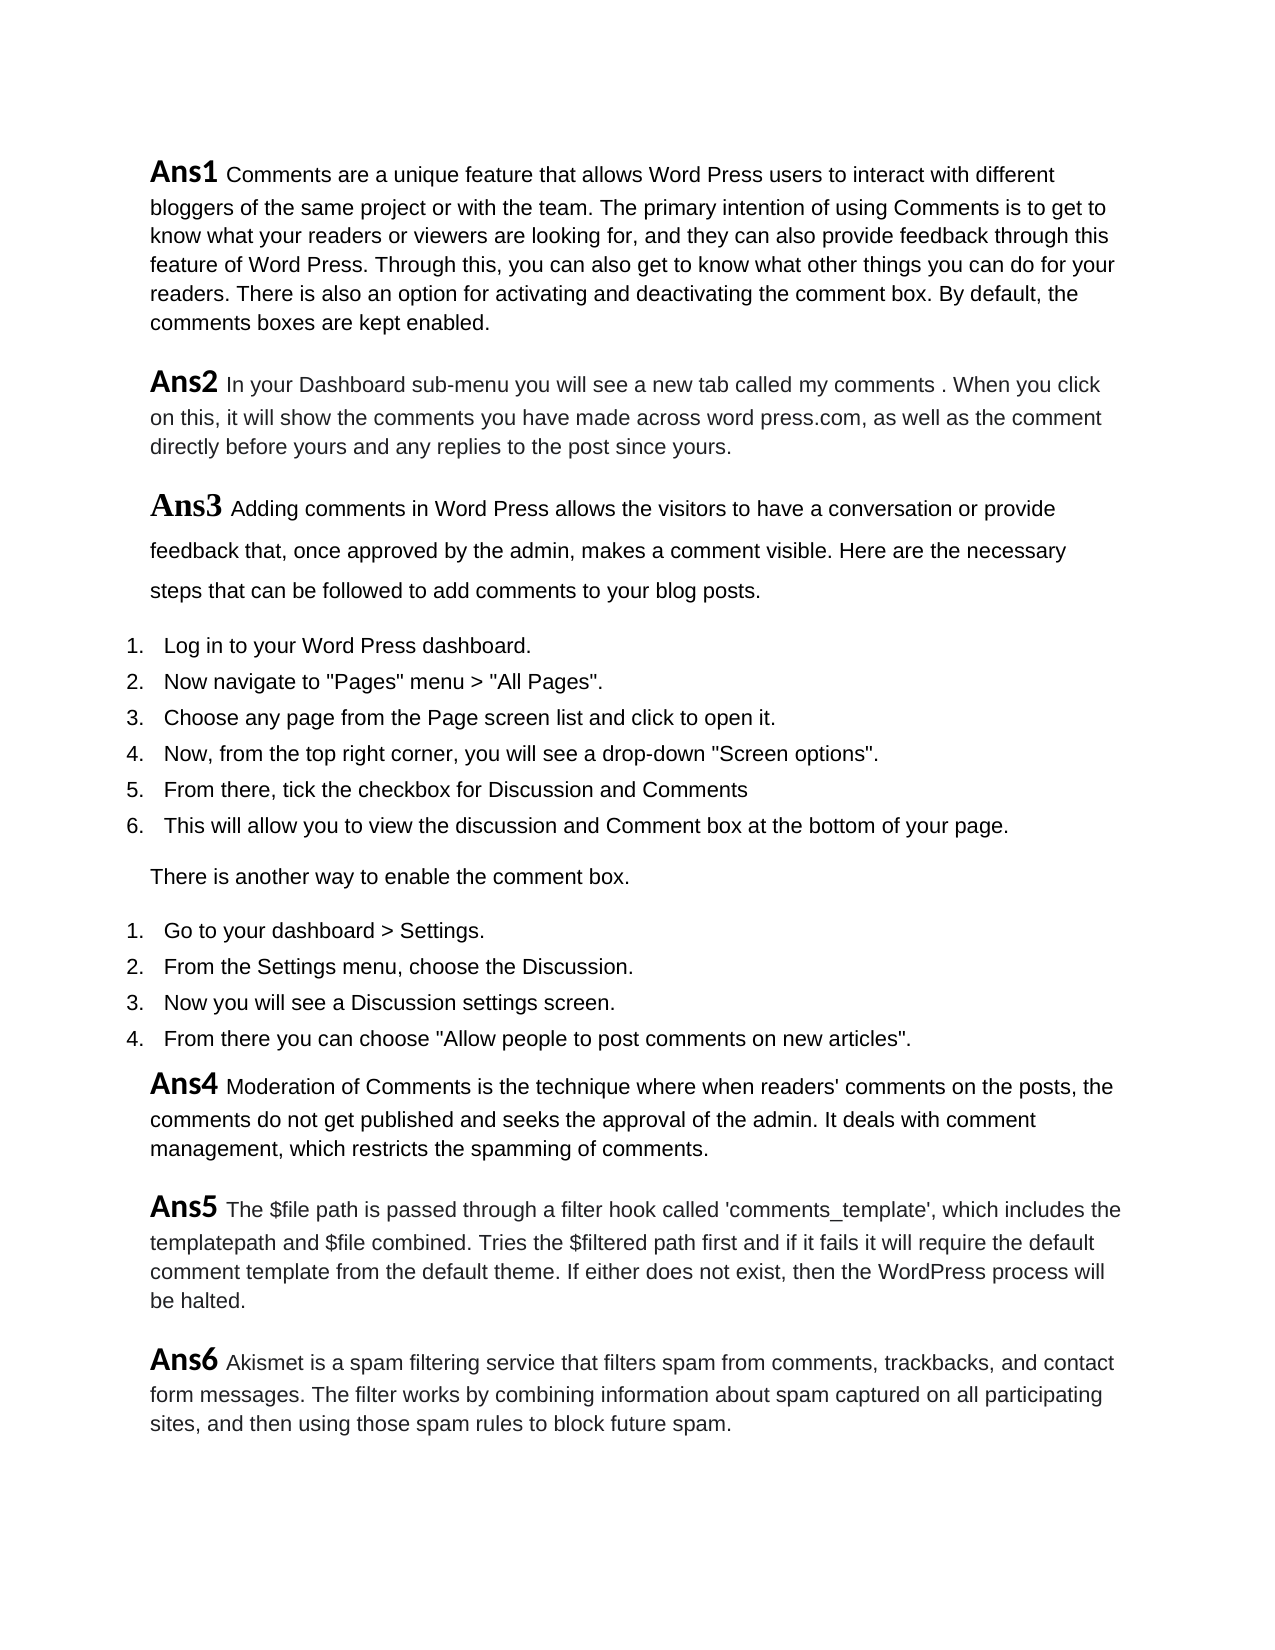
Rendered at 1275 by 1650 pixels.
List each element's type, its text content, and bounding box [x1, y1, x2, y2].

list This will allow you to view the discussion and Comment box at the bottom of your page. [126, 813, 1125, 838]
list Log in to your Word Press dashboard. [126, 632, 1125, 658]
list From the Settings menu, choose the Discussion. [126, 954, 1125, 979]
text There is another way to enable the comment box. [150, 849, 1125, 889]
list Now you will see a Discussion settings screen. [126, 990, 1125, 1015]
list Now navigate to "Pages" menu > "All Pages". [126, 668, 1125, 694]
text Ans5 The $file path is passed through a filter hook called 'comments_template', which includes the templatepath and $file combined. Tries the $filtered path first and if it fails it will require the default comment template from the default theme. If either does not exist, then the WordPress process will be halted. [150, 1185, 1125, 1313]
text Ans4 Moderation of Comments is the technique where when readers' comments on the posts, the comments do not get published and seeks the approval of the admin. It deals with comment management, which restricts the spamming of comments. [150, 1062, 1125, 1161]
text Ans6 Akismet is a spam filtering service that filters spam from comments, trackbacks, and contact form messages. The filter works by combining information about spam captured on all participating sites, and then using those spam rules to block future spam. [150, 1337, 1125, 1436]
text Ans1 Comments are a unique feature that allows Word Press users to interact with different bloggers of the same project or with the team. The primary intention of using Comments is to get to know what your readers or viewers are looking for, and they can also provide feedback through this feature of Word Press. Through this, you can also get to know what other things you can do for your readers. There is also an option for activating and deactivating the comment box. By default, the comments boxes are kept enabled. [150, 150, 1125, 336]
text Ans2 In your Dashboard sub-menu you will see a new tab called my comments . When you click on this, it will show the comments you have made across word press.com, as well as the comment directly before yours and any replies to the post since yours. [150, 360, 1125, 459]
list Choose any page from the Page screen list and click to open it. [126, 704, 1125, 730]
list Go to your dashboard > Settings. [126, 918, 1125, 943]
list From there you can choose "Allow people to post comments on new articles". [126, 1026, 1125, 1051]
list Now, from the top right corner, you will see a drop-down "Screen options". [126, 741, 1125, 766]
text Ans3 Adding comments in Word Press allows the visitors to have a conversation or provide feedback that, once approved by the admin, makes a comment visible. Here are the necessary steps that can be followed to add comments to your blog posts. [150, 483, 1125, 603]
list From there, tick the checkbox for Discussion and Comments [126, 777, 1125, 802]
